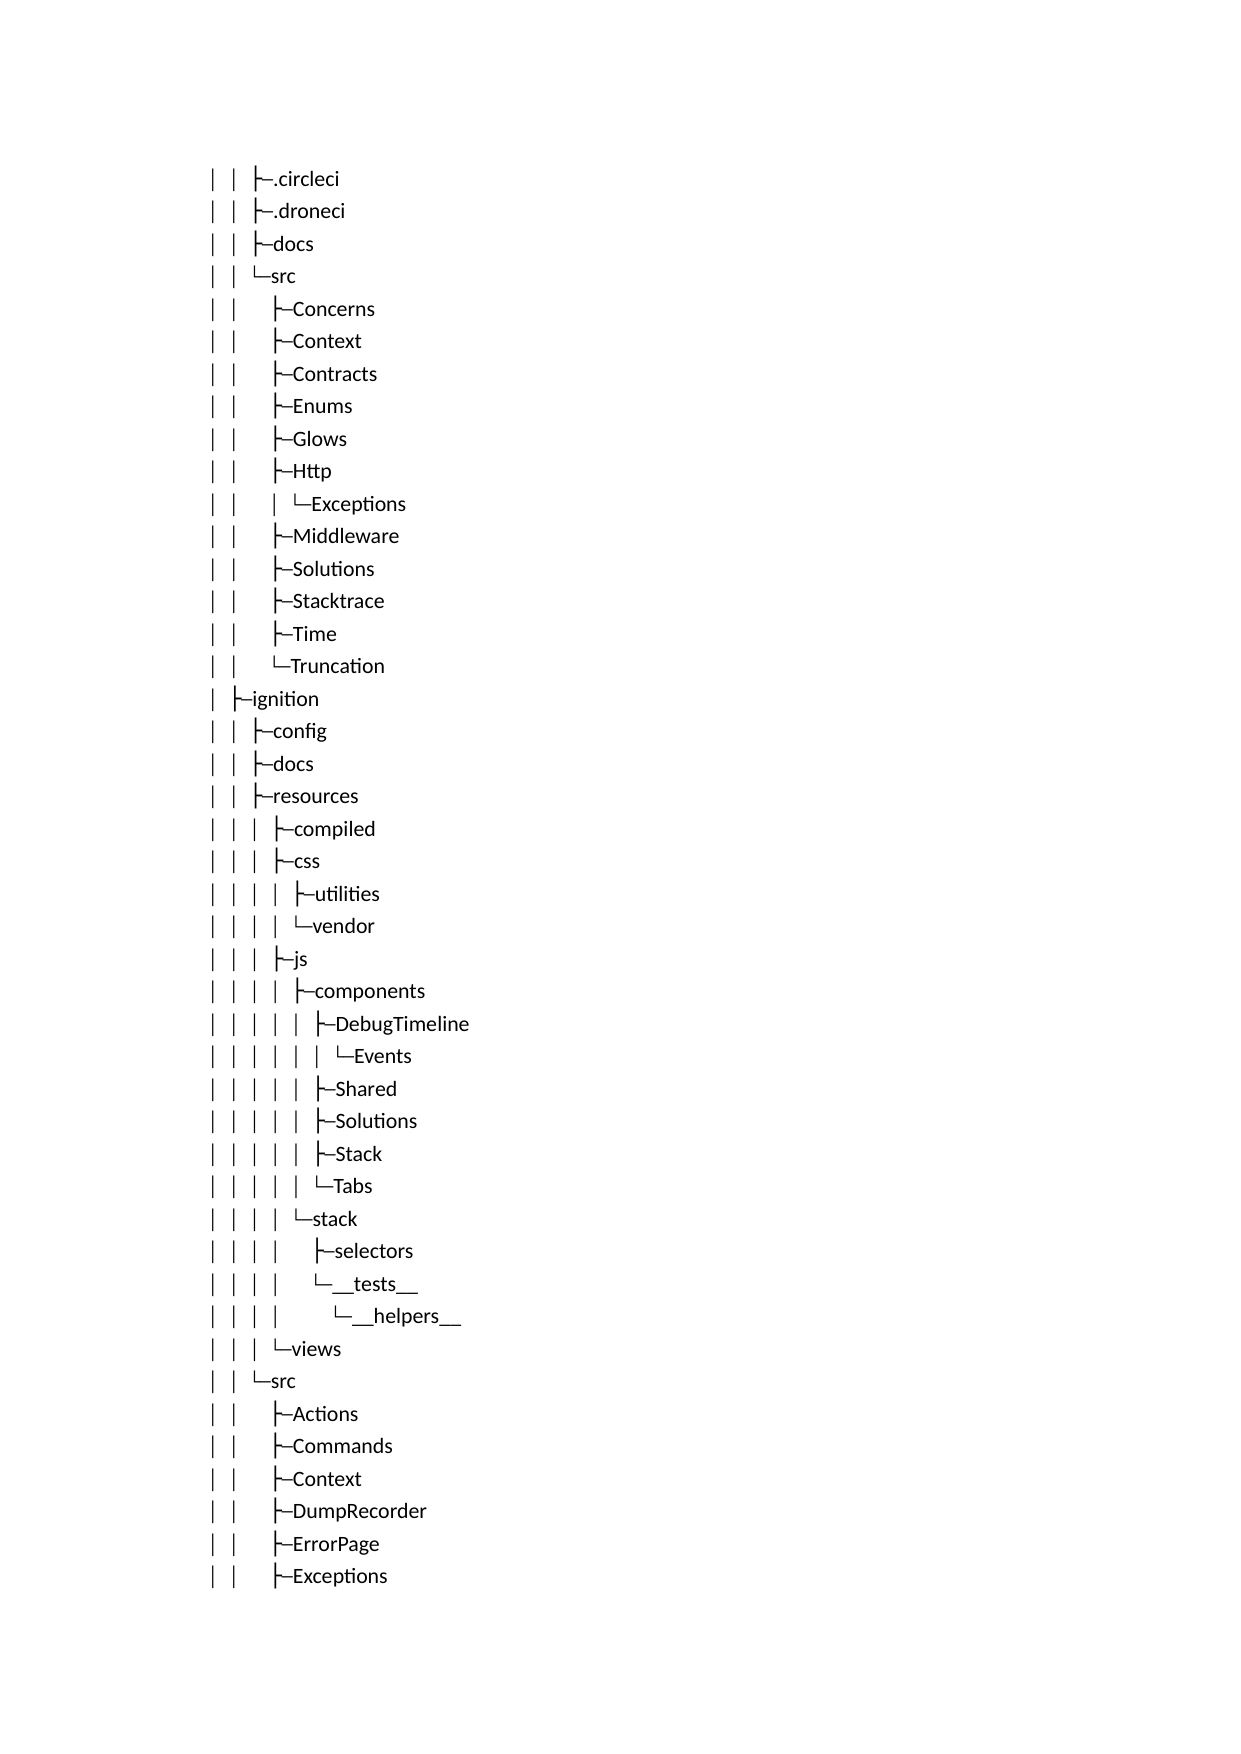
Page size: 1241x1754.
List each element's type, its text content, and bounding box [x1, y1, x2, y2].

text │ │ │ │ └─__tests__ [187, 1267, 1053, 1299]
text │ │ │ ├─compiled [187, 812, 1053, 844]
text │ │ │ │ ├─utilities [187, 877, 1053, 909]
text │ │ │ │ │ ├─Shared [187, 1072, 1053, 1104]
text │ │ │ │ └─vendor [187, 909, 1053, 942]
text │ │ │ │ │ ├─Stack [187, 1137, 1053, 1169]
text │ │ ├─.droneci [187, 194, 1053, 227]
text │ │ ├─Enums [187, 389, 1053, 422]
text │ │ ├─Contracts [187, 357, 1053, 389]
text │ │ ├─config [187, 714, 1053, 747]
text │ │ ├─DumpRecorder [187, 1494, 1053, 1527]
text │ │ │ │ │ │ └─Events [187, 1039, 1053, 1072]
text │ │ ├─Concerns [187, 292, 1053, 324]
text │ │ ├─.circleci [187, 162, 1053, 194]
text │ │ ├─Time [187, 617, 1053, 649]
text │ │ ├─Middleware [187, 519, 1053, 552]
text │ │ │ │ ├─components [187, 974, 1053, 1007]
text │ │ ├─Http [187, 454, 1053, 487]
text │ │ └─Truncation [187, 649, 1053, 682]
text │ │ ├─docs [187, 227, 1053, 259]
text │ │ │ │ ├─selectors [187, 1234, 1053, 1267]
text │ │ └─src [187, 259, 1053, 292]
text │ │ │ │ └─stack [187, 1202, 1053, 1234]
text │ ├─ignition [187, 682, 1053, 714]
text │ │ ├─Glows [187, 422, 1053, 454]
text │ │ └─src [187, 1364, 1053, 1397]
text │ │ │ │ │ ├─DebugTimeline [187, 1007, 1053, 1039]
text │ │ ├─Exceptions [187, 1559, 1053, 1592]
text │ │ │ ├─css [187, 844, 1053, 877]
text │ │ ├─Stacktrace [187, 584, 1053, 617]
text │ │ ├─ErrorPage [187, 1527, 1053, 1559]
text │ │ ├─Context [187, 1462, 1053, 1494]
text │ │ │ └─Exceptions [187, 487, 1053, 519]
text │ │ │ │ │ ├─Solutions [187, 1104, 1053, 1137]
text │ │ │ │ └─__helpers__ [187, 1299, 1053, 1332]
text │ │ │ │ │ └─Tabs [187, 1169, 1053, 1202]
text │ │ │ └─views [187, 1332, 1053, 1364]
text │ │ ├─Actions [187, 1397, 1053, 1429]
text │ │ ├─Commands [187, 1429, 1053, 1462]
text │ │ ├─docs [187, 747, 1053, 779]
text │ │ ├─Solutions [187, 552, 1053, 584]
text │ │ │ ├─js [187, 942, 1053, 974]
text │ │ ├─resources [187, 779, 1053, 812]
text │ │ ├─Context [187, 324, 1053, 357]
